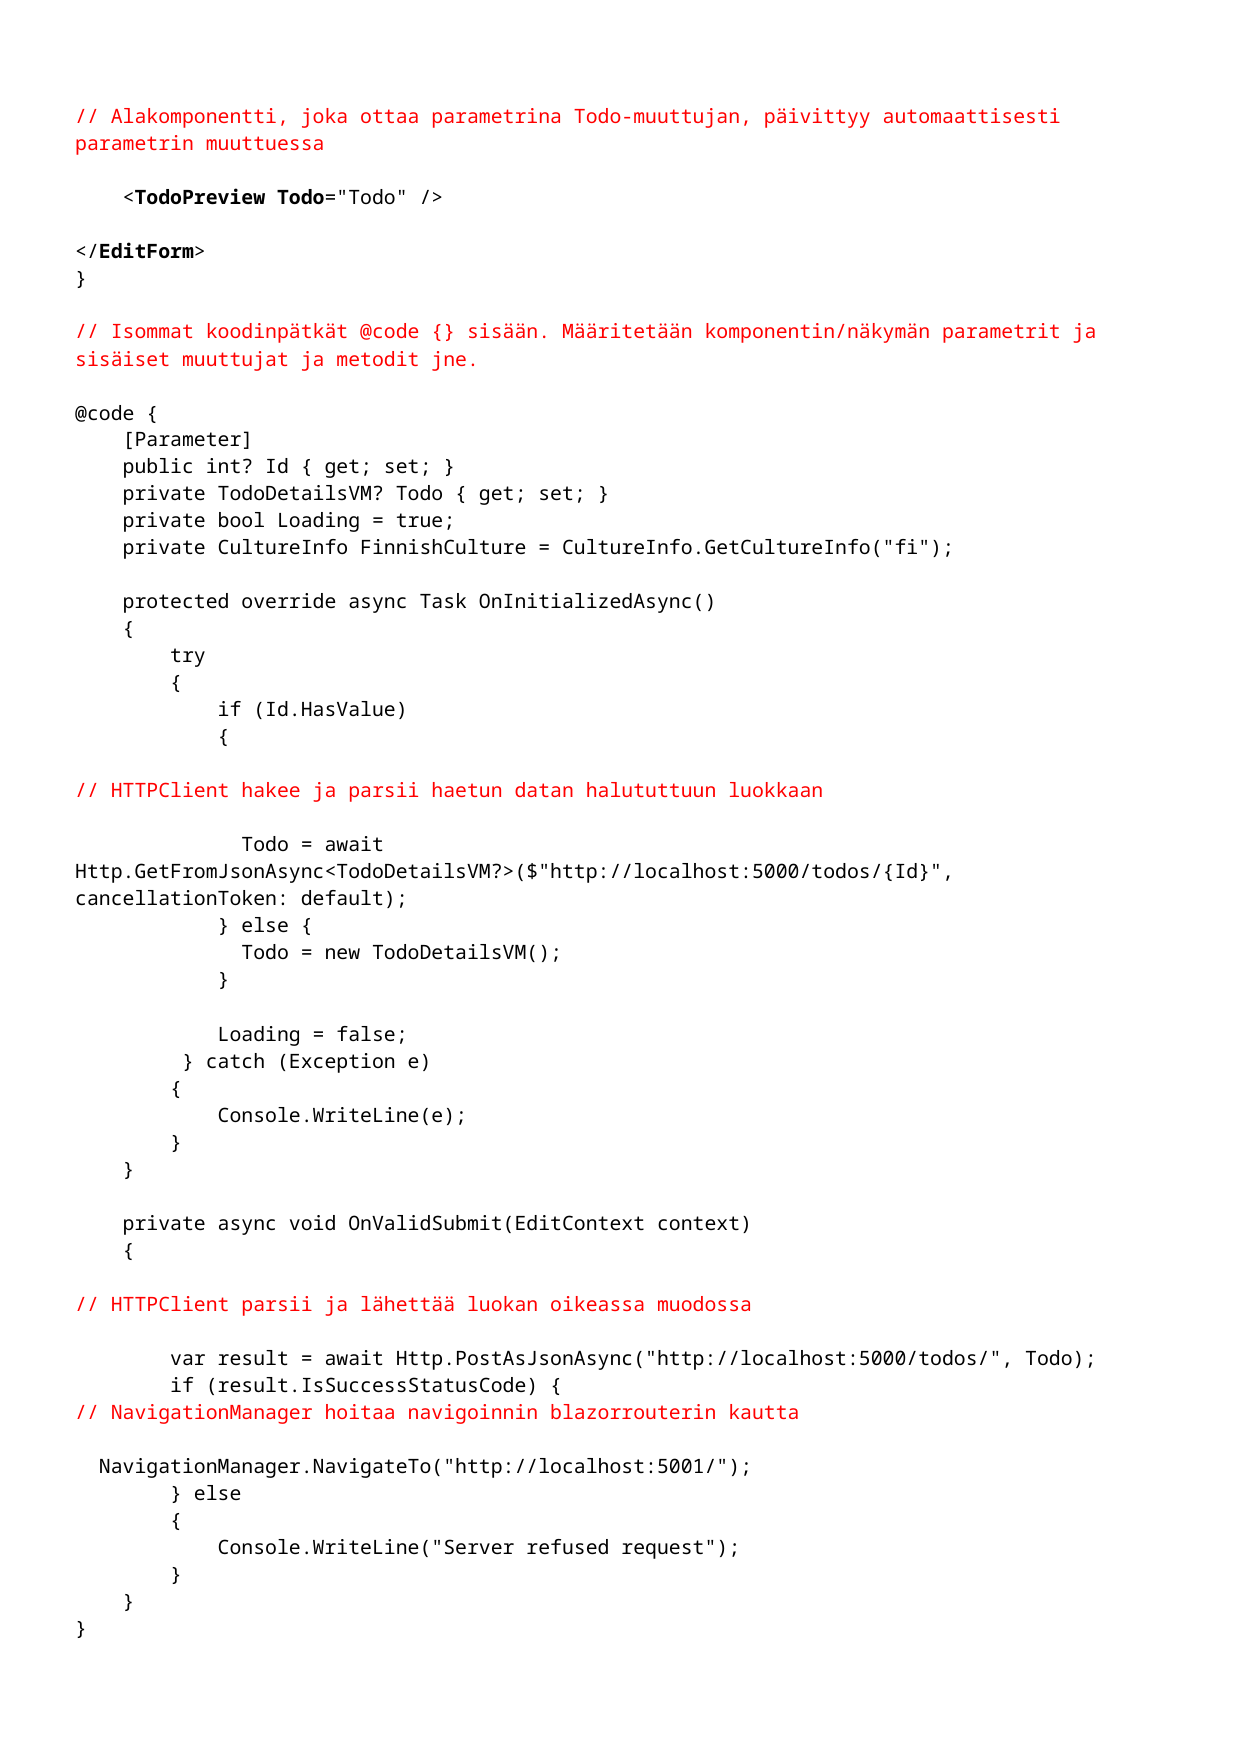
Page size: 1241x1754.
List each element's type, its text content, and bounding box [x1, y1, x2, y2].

text protected override async Task OnInitializedAsync() [75, 588, 1165, 614]
text } [75, 1587, 1165, 1614]
text <TodoPreview Todo="Todo" /> [75, 183, 1165, 210]
text { [75, 1074, 1165, 1101]
text </EditForm> [75, 237, 1165, 264]
text private TodoDetailsVM? Todo { get; set; } [75, 480, 1165, 507]
text { [75, 1506, 1165, 1533]
text try [75, 642, 1165, 668]
text Todo = await Http.GetFromJsonAsync<TodoDetailsVM?>($"http://localhost:5000/todos/{Id}", cancellationToken: default); [75, 830, 1165, 911]
text } [75, 1614, 1165, 1641]
text if (result.IsSuccessStatusCode) { [75, 1371, 1165, 1398]
text } [75, 1155, 1165, 1182]
text // NavigationManager hoitaa navigoinnin blazorrouterin kautta NavigationManager.NavigateTo("http://localhost:5001/"); [75, 1398, 1165, 1479]
text { [75, 668, 1165, 696]
text Console.WriteLine("Server refused request"); [75, 1533, 1165, 1560]
text } else [75, 1479, 1165, 1506]
text public int? Id { get; set; } [75, 453, 1165, 480]
text { [75, 1236, 1165, 1263]
text Console.WriteLine(e); [75, 1101, 1165, 1128]
text Loading = false; [75, 1020, 1165, 1047]
text Todo = new TodoDetailsVM(); [75, 938, 1165, 965]
text { [75, 722, 1165, 749]
text private async void OnValidSubmit(EditContext context) [75, 1209, 1165, 1236]
text { [75, 614, 1165, 642]
text [Parameter] [75, 426, 1165, 453]
text @code { [75, 399, 1165, 426]
text } catch (Exception e) [75, 1047, 1165, 1074]
text } [75, 1128, 1165, 1155]
text // Isommat koodinpätkät @code {} sisään. Määritetään komponentin/näkymän parametrit ja sisäiset muuttujat ja metodit jne. [75, 318, 1165, 372]
text private CultureInfo FinnishCulture = CultureInfo.GetCultureInfo("fi"); [75, 534, 1165, 561]
text if (Id.HasValue) [75, 696, 1165, 722]
text } [75, 965, 1165, 992]
text } [75, 1560, 1165, 1587]
text } [75, 264, 1165, 291]
text // HTTPClient parsii ja lähettää luokan oikeassa muodossa [75, 1290, 1165, 1317]
text } else { [75, 911, 1165, 938]
text // Alakomponentti, joka ottaa parametrina Todo-muuttujan, päivittyy automaattisesti parametrin muuttuessa [75, 75, 1165, 156]
text private bool Loading = true; [75, 507, 1165, 534]
text var result = await Http.PostAsJsonAsync("http://localhost:5000/todos/", Todo); [75, 1344, 1165, 1371]
text // HTTPClient hakee ja parsii haetun datan halututtuun luokkaan [75, 776, 1165, 803]
